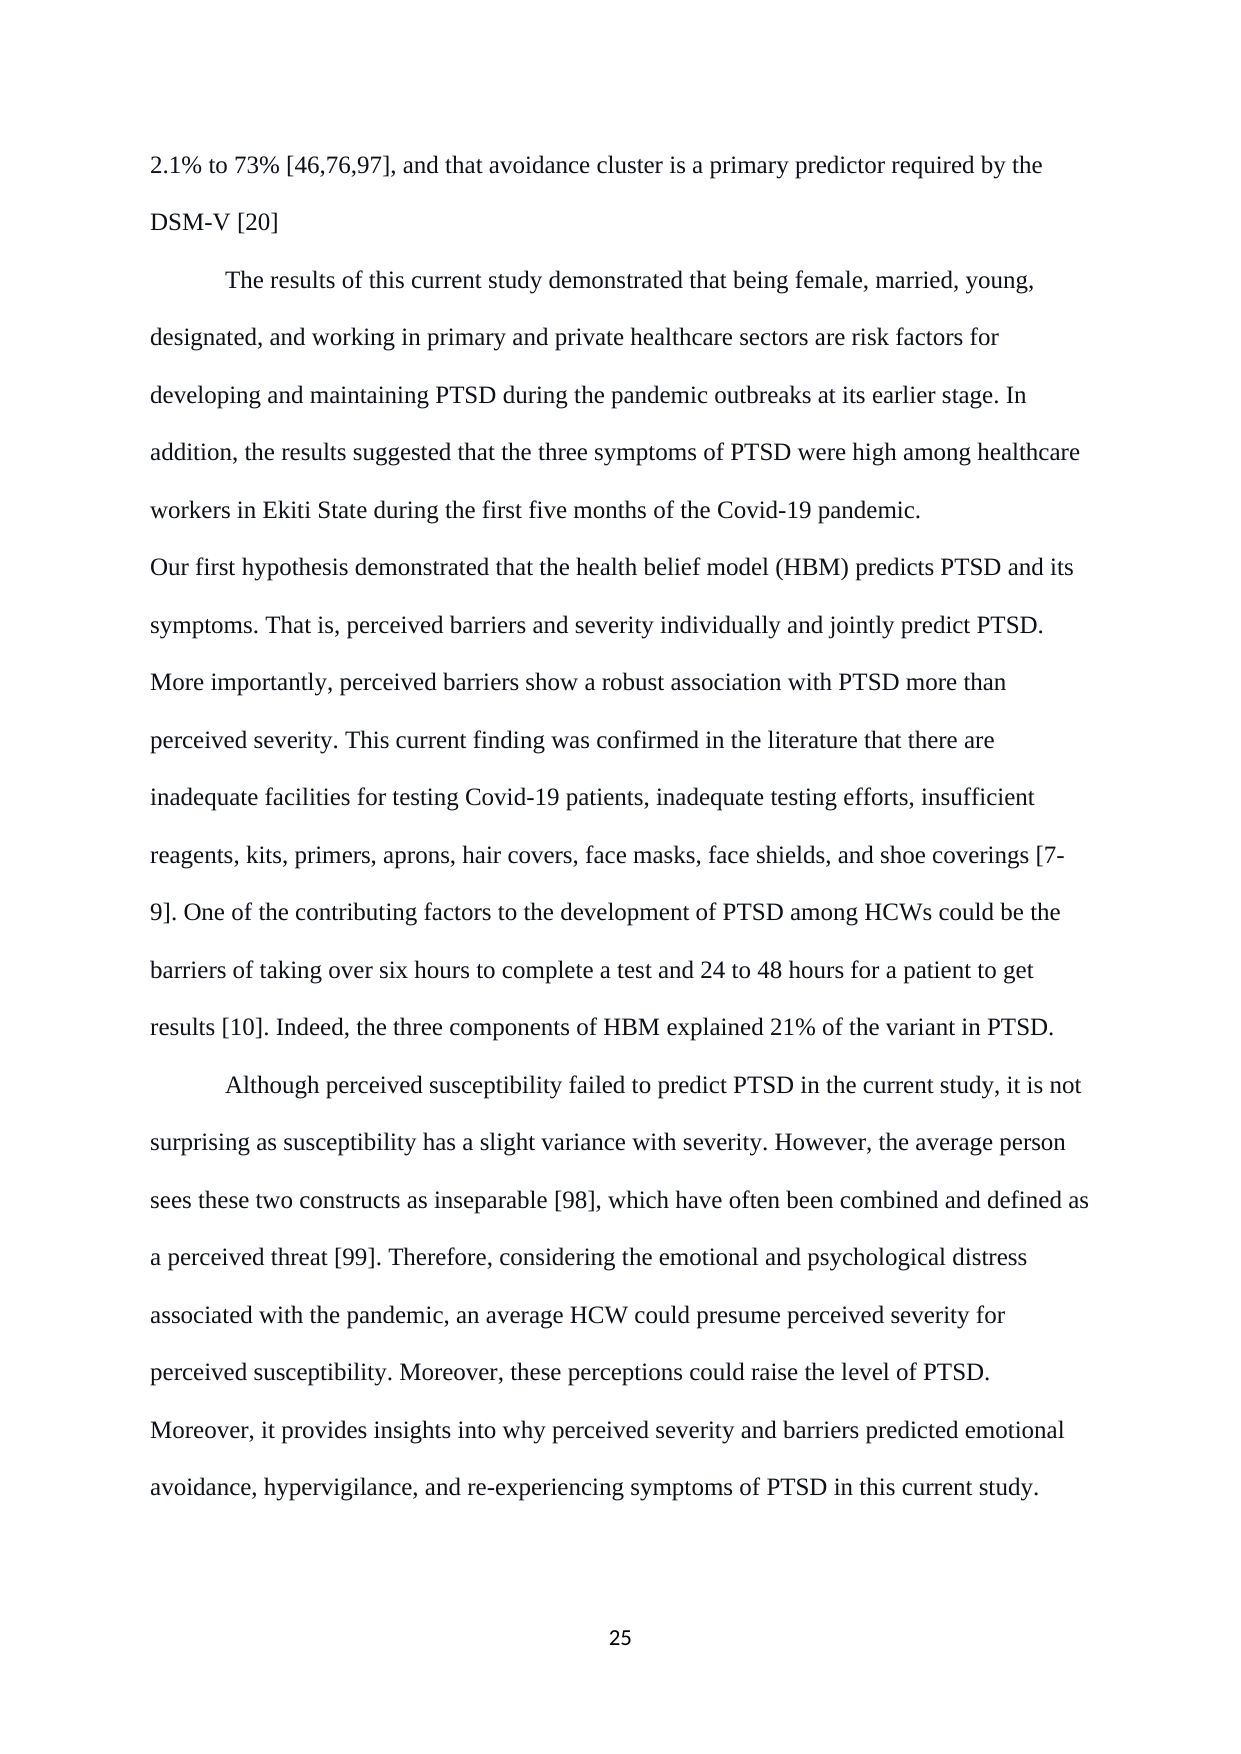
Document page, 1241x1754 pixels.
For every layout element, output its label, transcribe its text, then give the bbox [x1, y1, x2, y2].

text Our first hypothesis demonstrated that the health belief model (HBM) predicts PTSD and its symptoms. That is, perceived barriers and severity individually and jointly predict PTSD. More importantly, perceived barriers show a robust association with PTSD more than perceived severity. This current finding was confirmed in the literature that there are inadequate facilities for testing Covid-19 patients, inadequate testing efforts, insufficient reagents, kits, primers, aprons, hair covers, face masks, face shields, and shoe coverings [7-9]. One of the contributing factors to the development of PTSD among HCWs could be the barriers of taking over six hours to complete a test and 24 to 48 hours for a patient to get results [10]. Indeed, the three components of HBM explained 21% of the variant in PTSD. [150, 552, 1090, 1041]
text Although perceived susceptibility failed to predict PTSD in the current study, it is not surprising as susceptibility has a slight variance with severity. However, the average person sees these two constructs as inseparable [98], which have often been combined and defined as a perceived threat [99]. Therefore, considering the emotional and psychological distress associated with the pandemic, an average HCW could presume perceived severity for perceived susceptibility. Moreover, these perceptions could raise the level of PTSD. Moreover, it provides insights into why perceived severity and barriers predicted emotional avoidance, hypervigilance, and re-experiencing symptoms of PTSD in this current study. [150, 1070, 1090, 1501]
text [150, 150, 1090, 236]
text The results of this current study demonstrated that being female, married, young, designated, and working in primary and private healthcare sectors are risk factors for developing and maintaining PTSD during the pandemic outbreaks at its earlier stage. In addition, the results suggested that the three symptoms of PTSD were high among healthcare workers in Ekiti State during the first five months of the Covid-19 pandemic. [150, 265, 1090, 524]
